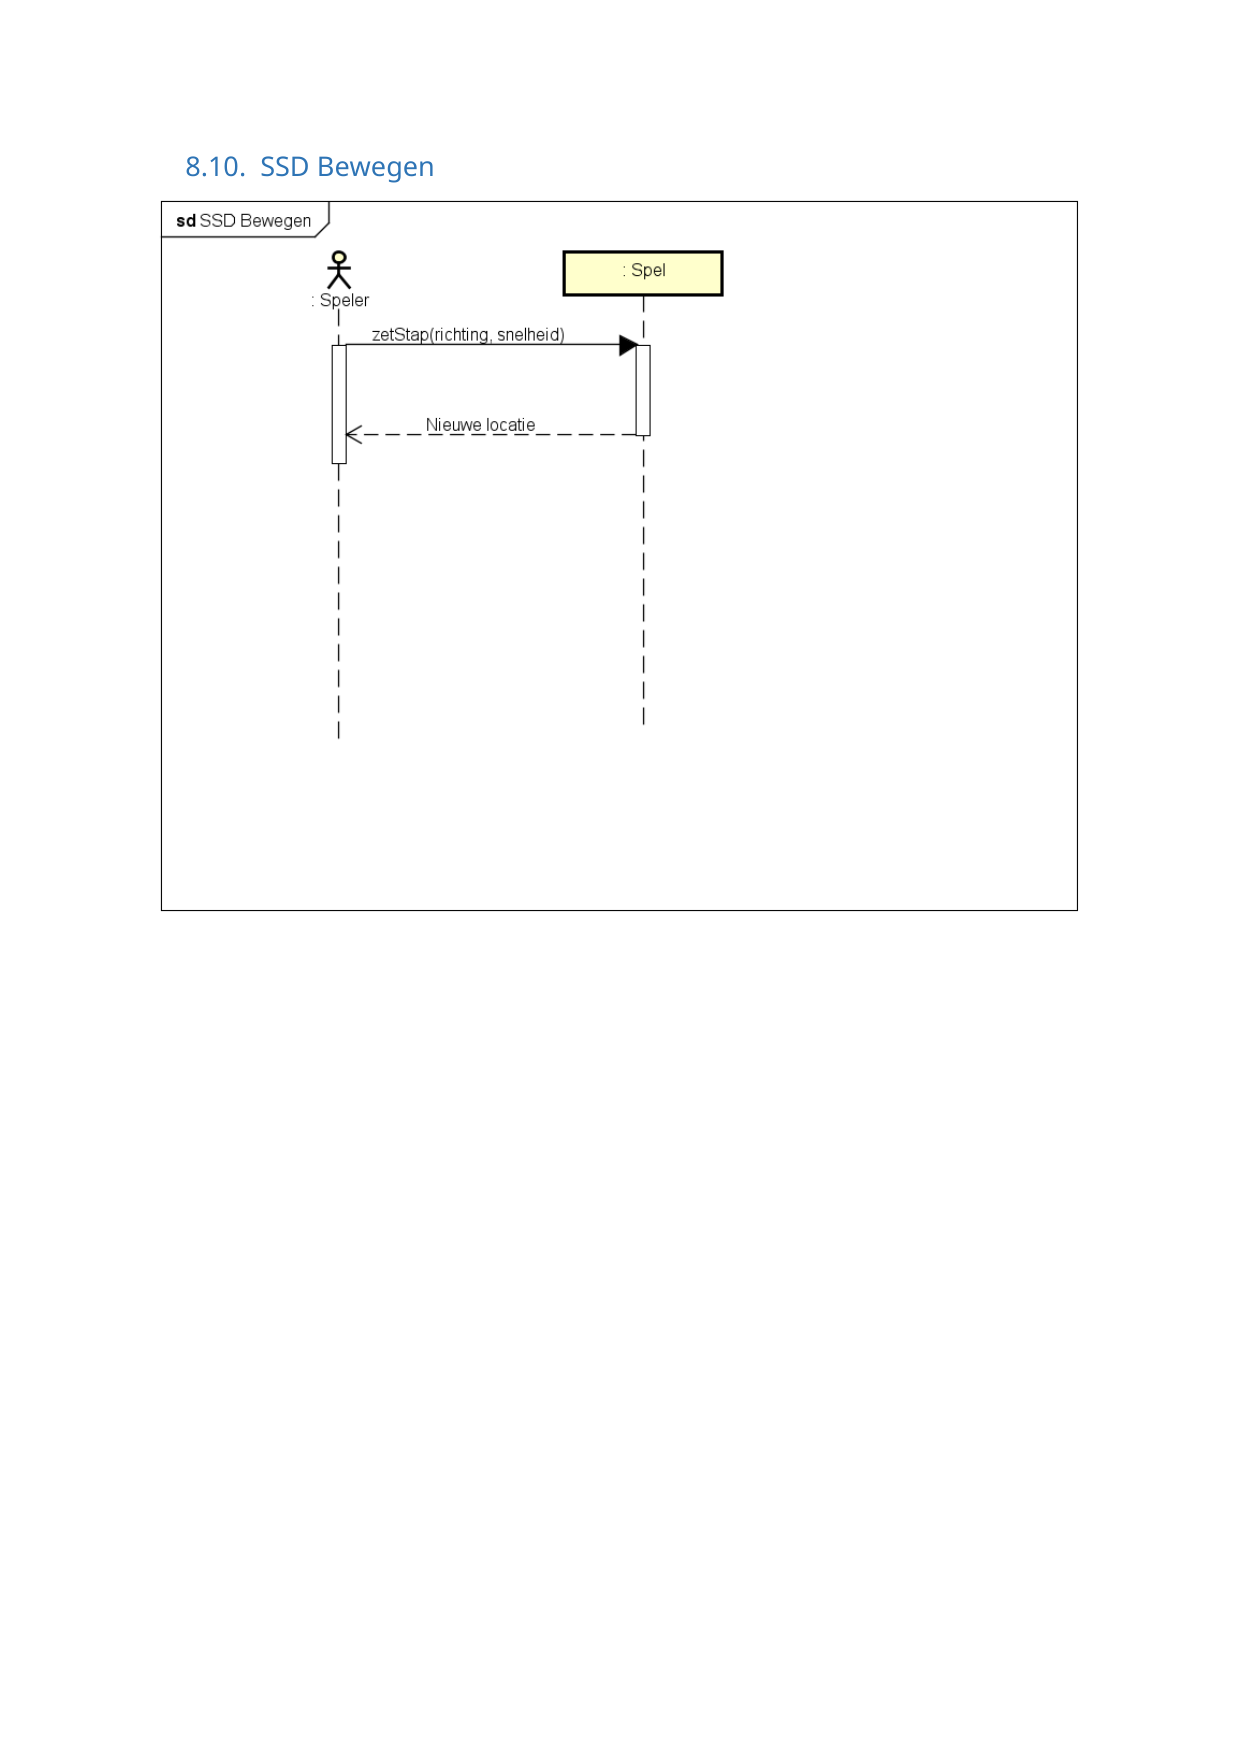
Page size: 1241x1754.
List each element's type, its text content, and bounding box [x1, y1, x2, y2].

subtitle SSD Bewegen [185, 148, 1093, 184]
picture [147, 187, 1092, 924]
